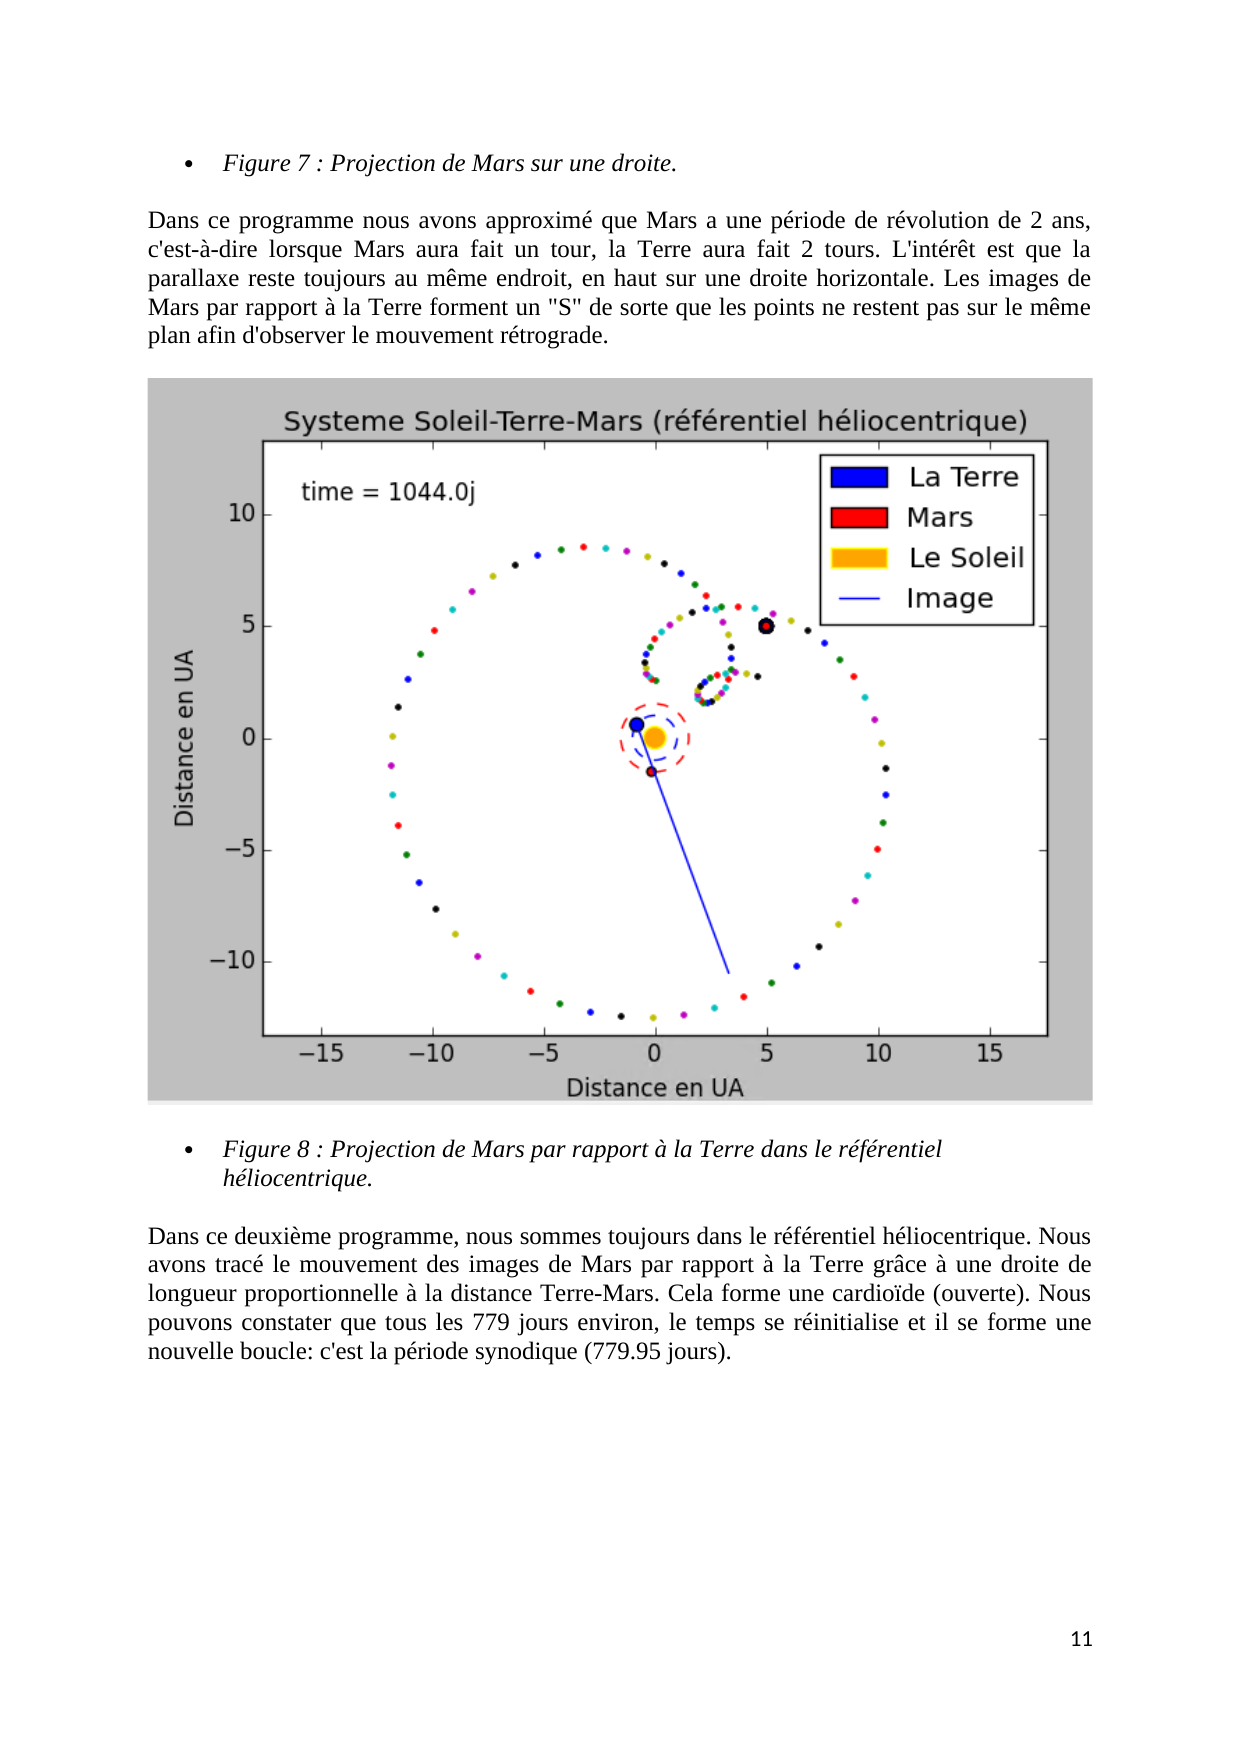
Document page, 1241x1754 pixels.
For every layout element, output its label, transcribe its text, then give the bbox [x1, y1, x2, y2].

text Dans ce deuxième programme, nous sommes toujours dans le référentiel héliocentrique. Nous avons tracé le mouvement des images de Mars par rapport à la Terre grâce à une droite de longueur proportionnelle à la distance Terre-Mars. Cela forme une cardioïde (ouverte). Nous pouvons constater que tous les 779 jours environ, le temps se réinitialise et il se forme une nouvelle boucle: c'est la période synodique (779.95 jours). [148, 1221, 1093, 1364]
text Dans ce programme nous avons approximé que Mars a une période de révolution de 2 ans, c'est-à-dire lorsque Mars aura fait un tour, la Terre aura fait 2 tours. L'intérêt est que la parallaxe reste toujours au même endroit, en haut sur une droite horizontale. Les images de Mars par rapport à la Terre forment un "S" de sorte que les points ne restent pas sur le même plan afin d'observer le mouvement rétrograde. [148, 206, 1093, 349]
list Figure 7 : Projection de Mars sur une droite. [185, 148, 1093, 176]
list Figure 8 : Projection de Mars par rapport à la Terre dans le référentiel héliocentrique. [185, 1134, 1093, 1192]
picture [147, 378, 1093, 1105]
